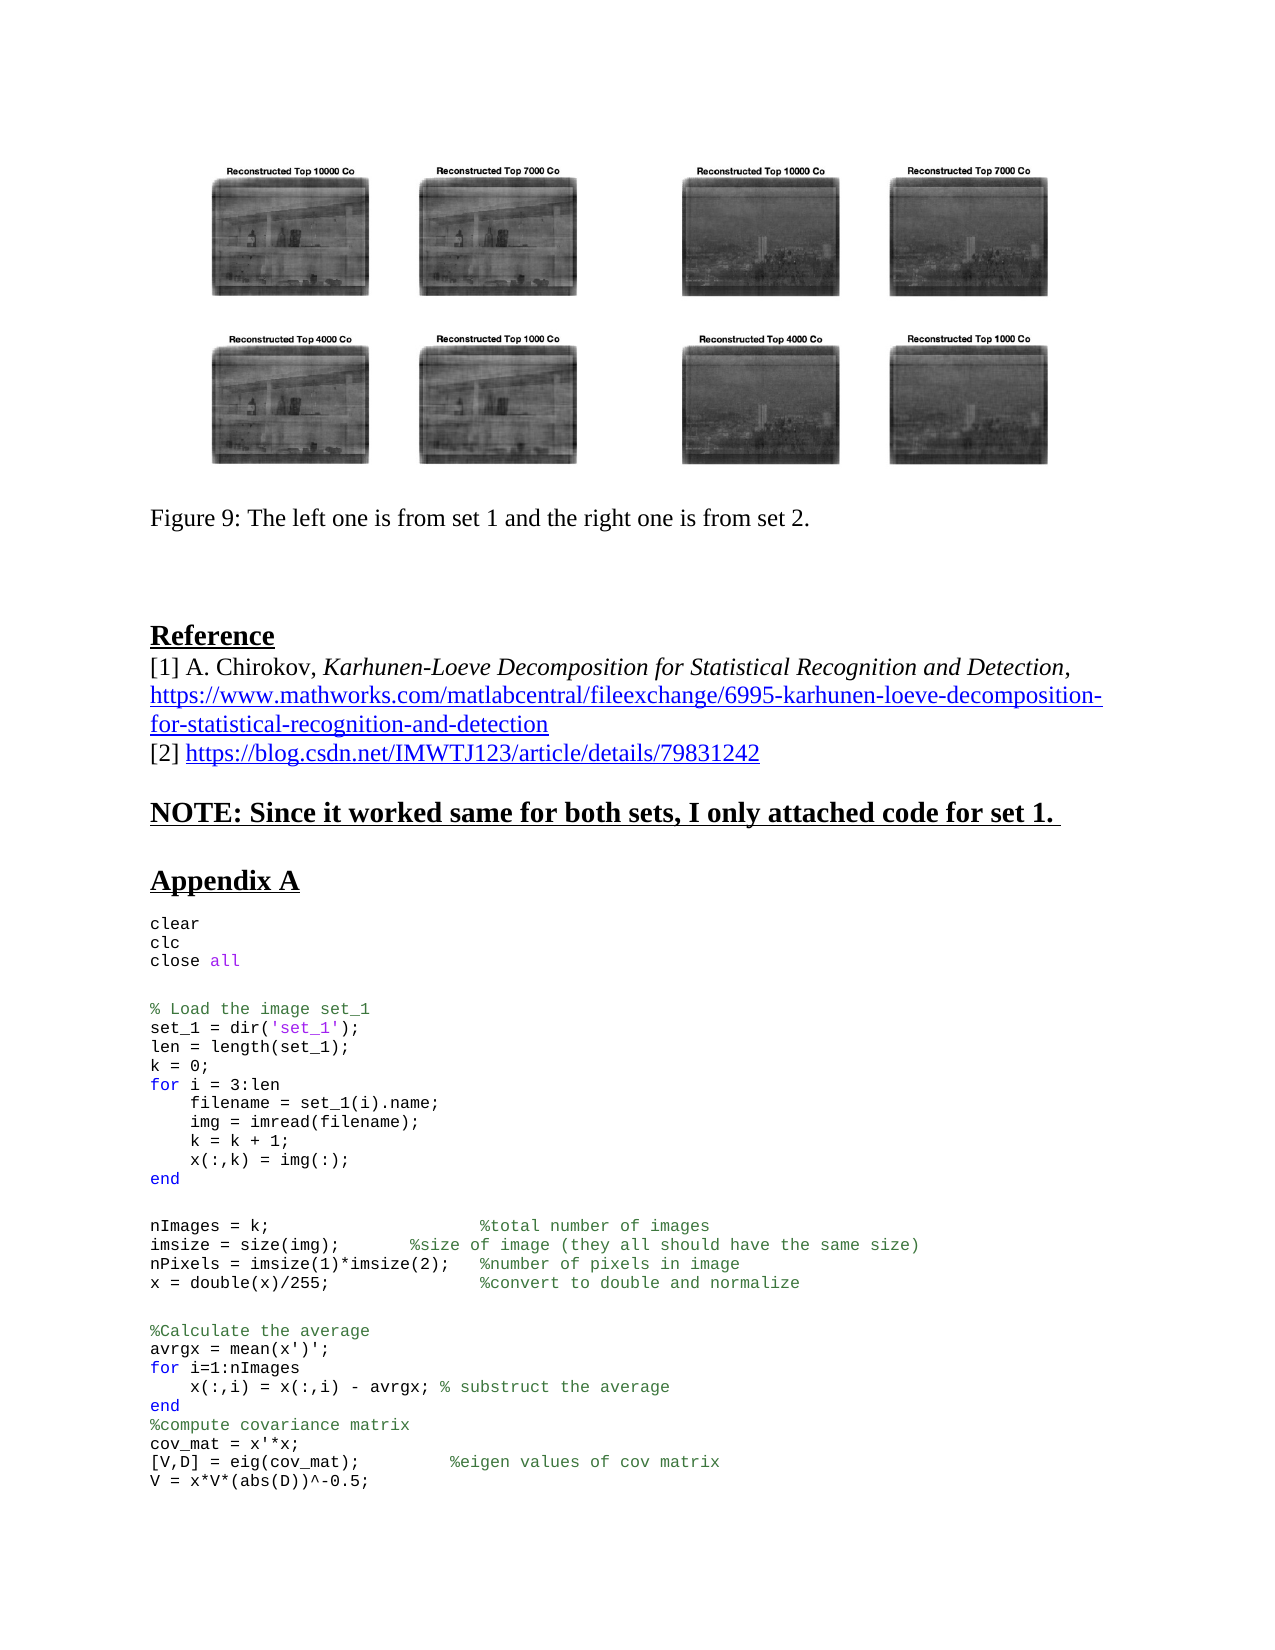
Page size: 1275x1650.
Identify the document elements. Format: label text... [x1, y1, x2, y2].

text for i = 3:len [150, 1076, 1125, 1095]
text close all [150, 953, 1125, 972]
text [V,D] = eig(cov_mat); %eigen values of cov matrix [150, 1454, 1125, 1473]
text x = double(x)/255; %convert to double and normalize [150, 1274, 1125, 1293]
text Reference [150, 618, 1125, 652]
text NOTE: Since it worked same for both sets, I only attached code for set 1. [150, 796, 1125, 829]
text end [150, 1170, 1125, 1189]
text %Calculate the average [150, 1322, 1125, 1341]
text img = imread(filename); [150, 1114, 1125, 1133]
text filename = set_1(i).name; [150, 1095, 1125, 1114]
text V = x*V*(abs(D))^-0.5; [150, 1473, 1125, 1492]
text Figure 9: The left one is from set 1 and the right one is from set 2. [150, 503, 1125, 532]
text imsize = size(img); %size of image (they all should have the same size) [150, 1237, 1125, 1256]
text %compute covariance matrix [150, 1416, 1125, 1435]
text k = 0; [150, 1057, 1125, 1076]
text x(:,k) = img(:); [150, 1151, 1125, 1170]
text Appendix A [150, 863, 1125, 896]
text % Load the image set_1 [150, 1001, 1125, 1019]
text nImages = k; %total number of images [150, 1218, 1125, 1237]
text for i=1:nImages [150, 1360, 1125, 1379]
text x(:,i) = x(:,i) - avrgx; % substruct the average [150, 1379, 1125, 1397]
text len = length(set_1); [150, 1038, 1125, 1057]
text avrgx = mean(x')'; [150, 1341, 1125, 1360]
text clear [150, 915, 1125, 934]
text nPixels = imsize(1)*imsize(2); %number of pixels in image [150, 1256, 1125, 1274]
text end [150, 1397, 1125, 1416]
text [1] A. Chirokov, Karhunen-Loeve Decomposition for Statistical Recognition and Detection, https://www.mathworks.com/matlabcentral/fileexchange/6995-karhunen-loeve-decomposition-for-statistical-recognition-and-detection [150, 652, 1125, 738]
text cov_mat = x'*x; [150, 1435, 1125, 1454]
text [2] https://blog.csdn.net/IMWTJ123/article/details/79831242 [150, 738, 1125, 767]
text clc [150, 934, 1125, 953]
text set_1 = dir('set_1'); [150, 1019, 1125, 1038]
picture [150, 150, 1092, 504]
text k = k + 1; [150, 1133, 1125, 1151]
